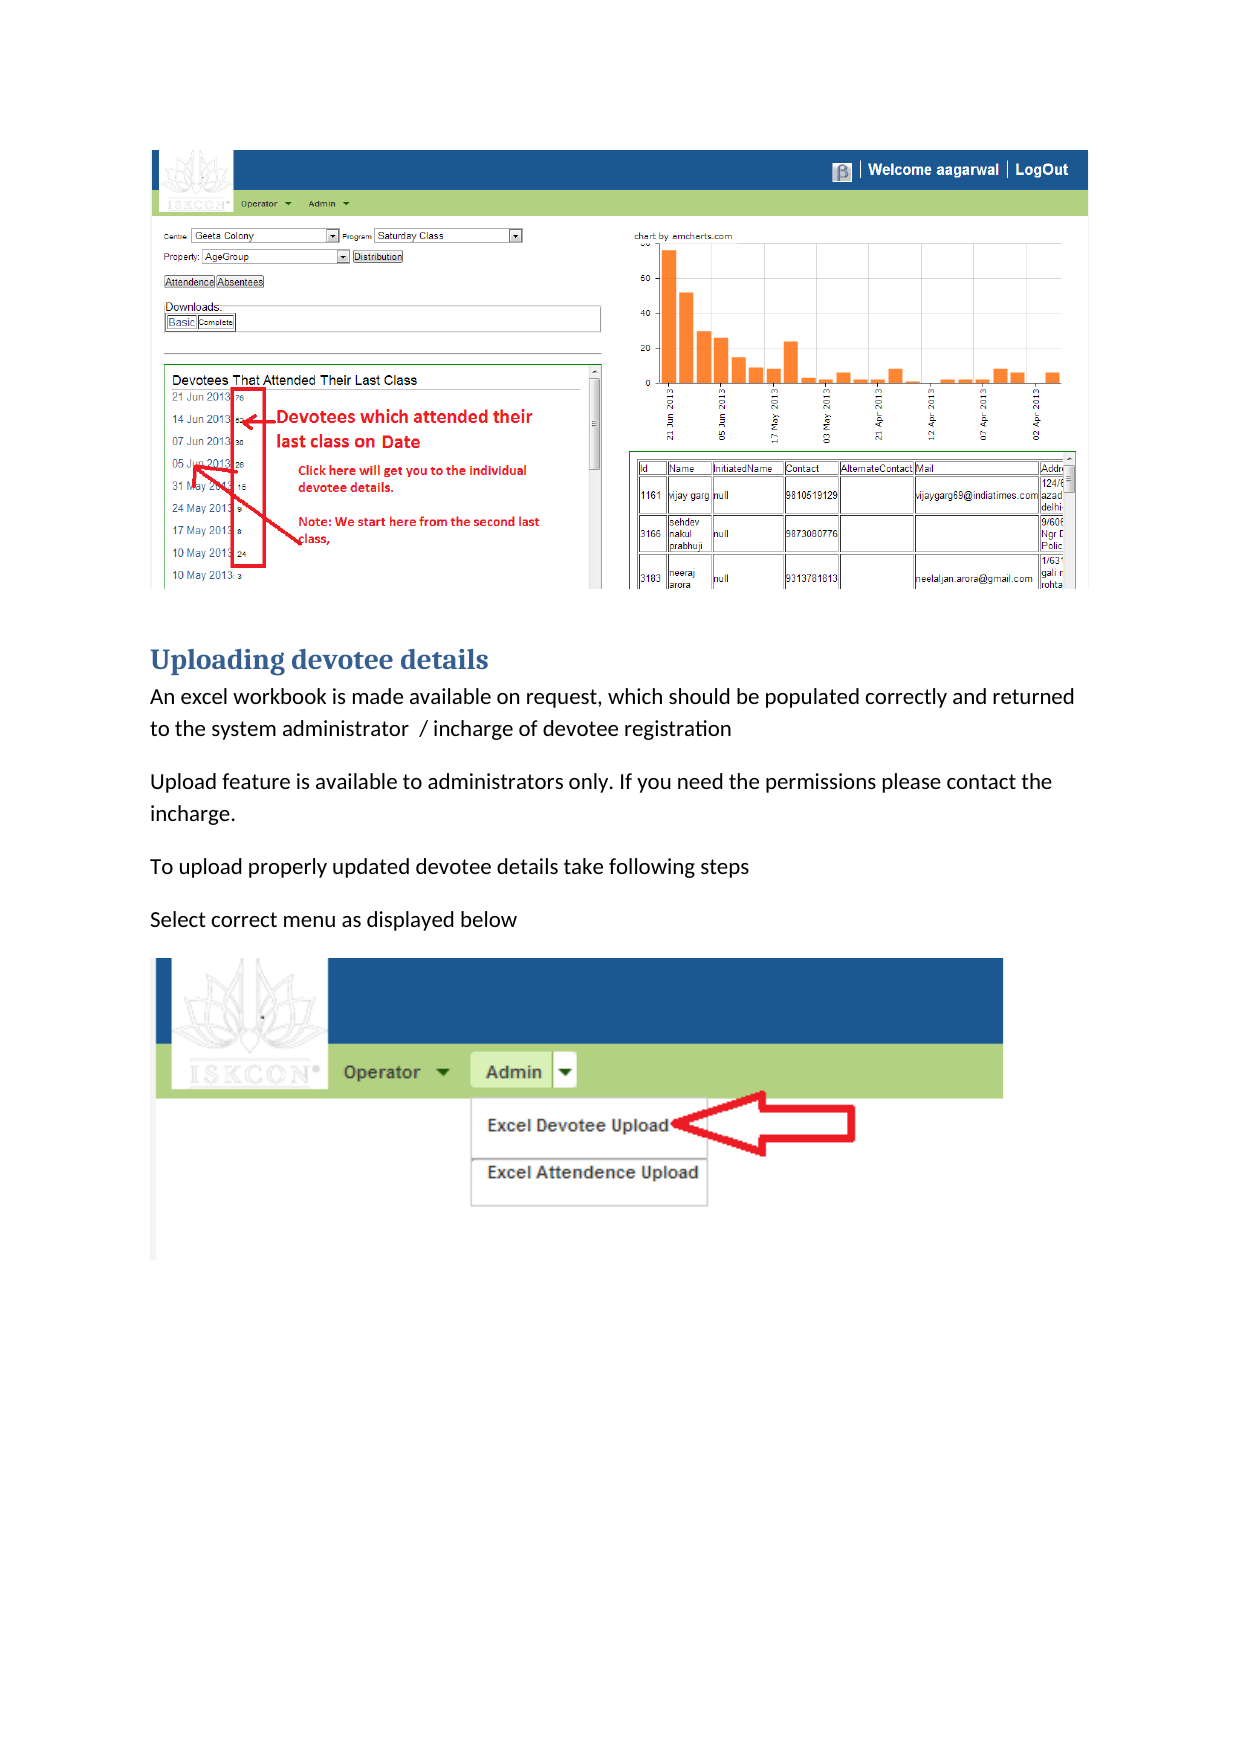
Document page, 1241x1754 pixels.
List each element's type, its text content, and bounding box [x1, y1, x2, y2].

text An excel workbook is made available on request, which should be populated correctly and returned to the system administrator / incharge of devotee registration [150, 682, 1090, 742]
text Select correct menu as displayed below [150, 905, 1090, 933]
text To upload properly updated devotee details take following steps [150, 852, 1090, 880]
text Upload feature is available to administrators only. If you need the permissions please contact the incharge. [150, 767, 1090, 827]
subtitle Uploading devotee details [150, 643, 1090, 677]
picture [150, 958, 1004, 1260]
picture [150, 150, 1089, 589]
